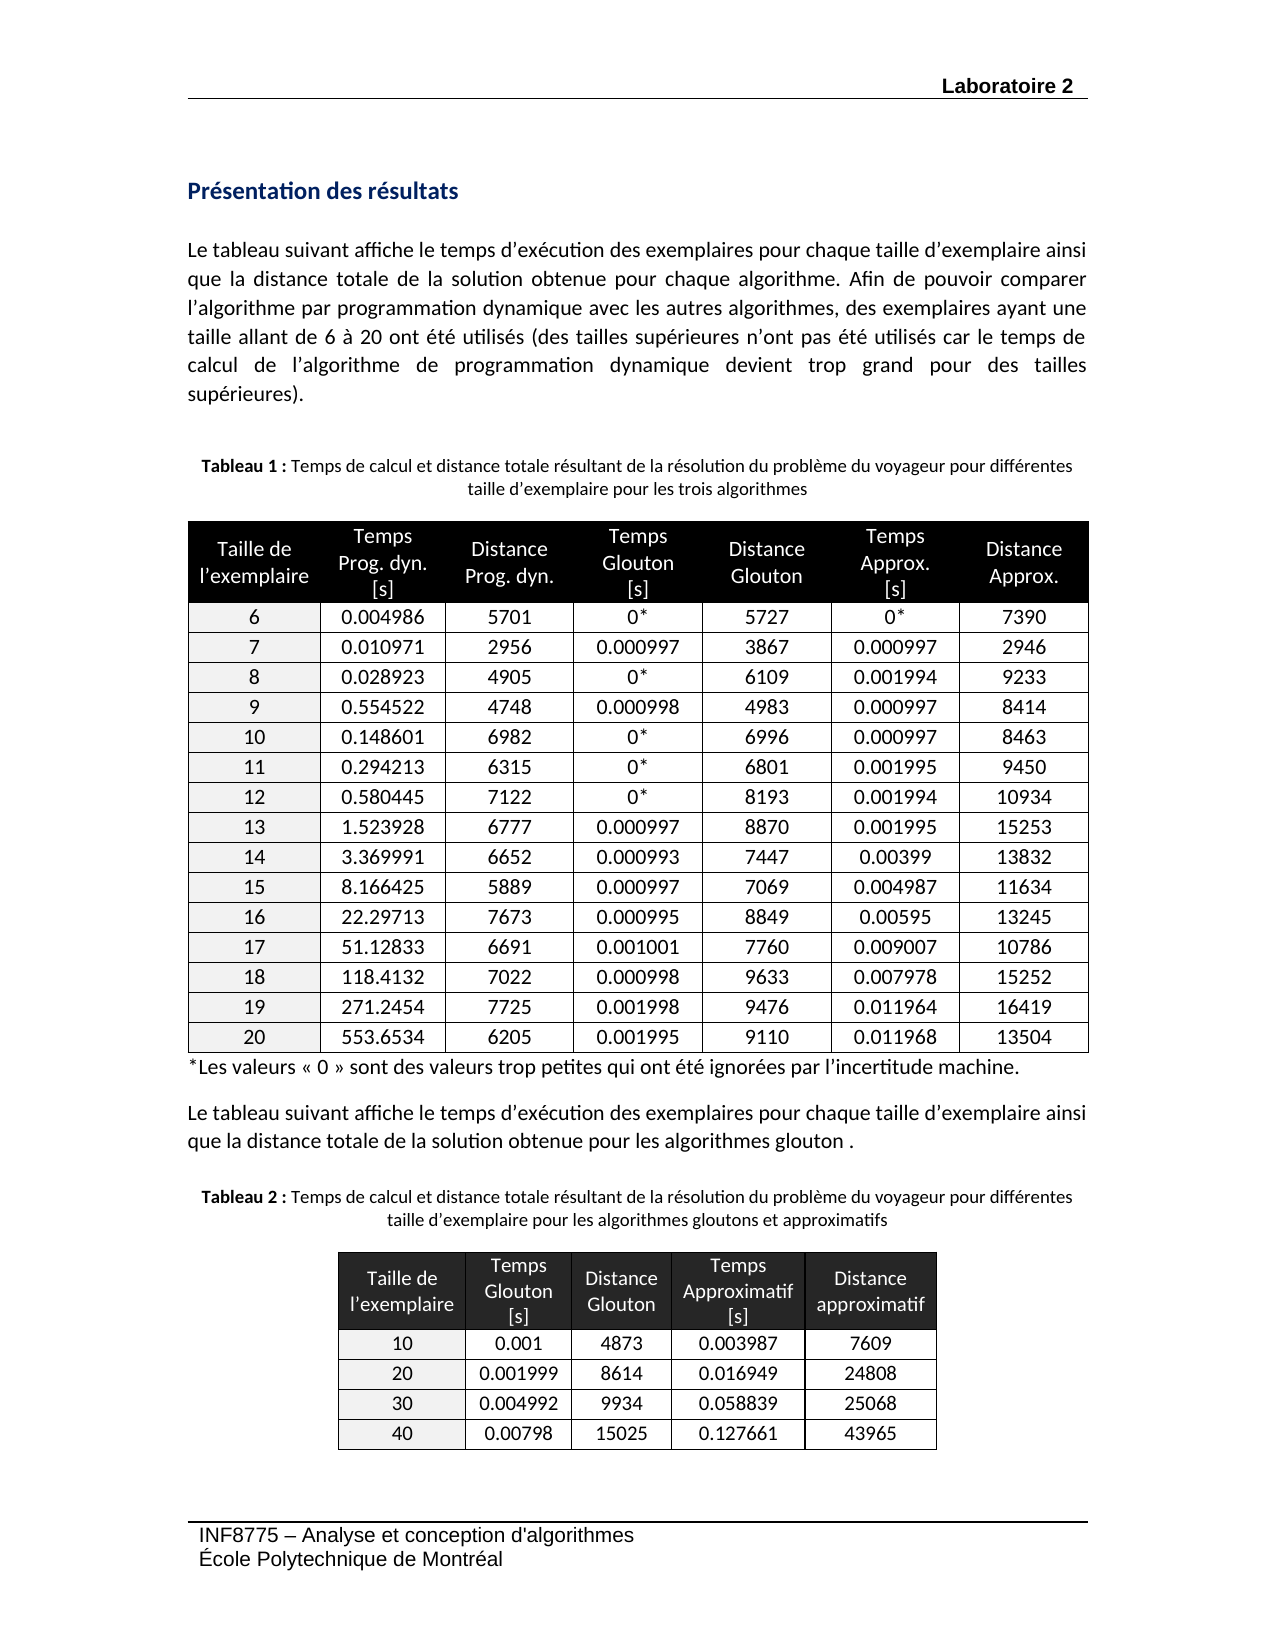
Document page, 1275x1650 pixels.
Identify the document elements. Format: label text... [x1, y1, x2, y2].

table_cell 0.554522 [321, 693, 445, 722]
table_cell 51.12833 [321, 933, 445, 962]
table_cell 13504 [960, 1023, 1088, 1052]
table_cell 0* [574, 603, 702, 632]
table_cell 15253 [960, 813, 1088, 842]
table_cell 13832 [960, 843, 1088, 872]
table_cell 0.000998 [574, 963, 702, 992]
table_cell 0.011964 [832, 993, 959, 1022]
table_cell 0.001994 [832, 663, 959, 692]
table_cell 8849 [703, 903, 831, 932]
table_cell 4905 [446, 663, 573, 692]
table_header Temps Prog. dyn. [s] [321, 522, 445, 602]
table_cell 7 [189, 633, 320, 662]
table_cell 6801 [703, 753, 831, 782]
table_header Taille de l’exemplaire [339, 1253, 465, 1329]
text *Les valeurs « 0 » sont des valeurs trop petites qui ont été ignorées par l’incertitude machine. [187, 1053, 1087, 1080]
table_cell 7390 [960, 603, 1088, 632]
table_cell 0.003987 [672, 1330, 804, 1359]
table_cell 0.580445 [321, 783, 445, 812]
table_cell 0.058839 [672, 1390, 804, 1419]
table_cell 10 [339, 1330, 465, 1359]
table_cell 7760 [703, 933, 831, 962]
table_cell 7673 [446, 903, 573, 932]
table_cell 16 [189, 903, 320, 932]
table_cell 0.000997 [574, 873, 702, 902]
table_cell 15 [189, 873, 320, 902]
table_cell 0.000997 [832, 693, 959, 722]
table_cell 4873 [572, 1330, 671, 1359]
table_cell 13245 [960, 903, 1088, 932]
table_cell 15252 [960, 963, 1088, 992]
table_cell 0.000997 [832, 633, 959, 662]
table_cell 9233 [960, 663, 1088, 692]
table_cell 24808 [806, 1360, 936, 1389]
table_cell 6205 [446, 1023, 573, 1052]
table_cell 13 [189, 813, 320, 842]
table_cell 0.000997 [574, 633, 702, 662]
text Tableau 1 : Temps de calcul et distance totale résultant de la résolution du problème du voyageur pour différentes taille d’exemplaire pour les trois algorithmes [187, 454, 1087, 500]
table_cell 8414 [960, 693, 1088, 722]
table_cell 0.011968 [832, 1023, 959, 1052]
table_cell 0.000998 [574, 693, 702, 722]
table_cell 0.001999 [466, 1360, 571, 1389]
table_cell 30 [339, 1390, 465, 1419]
table_cell 4748 [446, 693, 573, 722]
table_cell 15025 [572, 1420, 671, 1449]
table_cell 5889 [446, 873, 573, 902]
table_cell 14 [189, 843, 320, 872]
table_cell 0* [574, 753, 702, 782]
table_header Distance Approx. [960, 522, 1088, 602]
table_cell 11 [189, 753, 320, 782]
table_cell 0.001995 [832, 753, 959, 782]
table_cell 0.001 [466, 1330, 571, 1359]
table_cell 0* [832, 603, 959, 632]
table_header Temps Approx. [s] [832, 522, 959, 602]
table_cell 9110 [703, 1023, 831, 1052]
table_cell 0* [574, 663, 702, 692]
table_cell 7069 [703, 873, 831, 902]
table_cell 9633 [703, 963, 831, 992]
table_cell 9 [189, 693, 320, 722]
table_cell 0.000997 [574, 813, 702, 842]
table_cell 0.004987 [832, 873, 959, 902]
table_cell 0.127661 [672, 1420, 804, 1449]
table_cell 8614 [572, 1360, 671, 1389]
table_cell 10934 [960, 783, 1088, 812]
table_cell 20 [189, 1023, 320, 1052]
table_cell 0.000993 [574, 843, 702, 872]
table_cell 271.2454 [321, 993, 445, 1022]
table_cell 5701 [446, 603, 573, 632]
table_cell 6982 [446, 723, 573, 752]
table_cell 10 [189, 723, 320, 752]
table_cell 553.6534 [321, 1023, 445, 1052]
table_cell 0.010971 [321, 633, 445, 662]
table_cell 0.001998 [574, 993, 702, 1022]
table_cell 20 [339, 1360, 465, 1389]
table_cell 0.148601 [321, 723, 445, 752]
table_cell 18 [189, 963, 320, 992]
table_cell 19 [189, 993, 320, 1022]
table_cell 12 [189, 783, 320, 812]
table_cell 5727 [703, 603, 831, 632]
text Le tableau suivant affiche le temps d’exécution des exemplaires pour chaque taille d’exemplaire ainsi que la distance totale de la solution obtenue pour les algorithmes glouton . [187, 1099, 1087, 1154]
table_header Distance Glouton [703, 522, 831, 602]
table_cell 0.004992 [466, 1390, 571, 1419]
table_cell 11634 [960, 873, 1088, 902]
table_cell 6109 [703, 663, 831, 692]
table_header Taille de l’exemplaire [189, 522, 320, 602]
table_cell 0.028923 [321, 663, 445, 692]
table_cell 6315 [446, 753, 573, 782]
table_cell 9476 [703, 993, 831, 1022]
table_cell 0.00798 [466, 1420, 571, 1449]
table_cell 17 [189, 933, 320, 962]
table_cell 7725 [446, 993, 573, 1022]
table_cell 6 [189, 603, 320, 632]
table_cell 3867 [703, 633, 831, 662]
table_cell 0.00595 [832, 903, 959, 932]
table_cell 7447 [703, 843, 831, 872]
table_cell 6996 [703, 723, 831, 752]
table_cell 0.007978 [832, 963, 959, 992]
table_cell 6652 [446, 843, 573, 872]
table_cell 40 [339, 1420, 465, 1449]
table_cell 8.166425 [321, 873, 445, 902]
table_cell 43965 [806, 1420, 936, 1449]
table_cell 0.009007 [832, 933, 959, 962]
text Tableau 2 : Temps de calcul et distance totale résultant de la résolution du problème du voyageur pour différentes taille d’exemplaire pour les algorithmes gloutons et approximatifs [187, 1185, 1087, 1231]
table_cell 0.001995 [832, 813, 959, 842]
table_cell 16419 [960, 993, 1088, 1022]
table_cell 0.001994 [832, 783, 959, 812]
table_cell 7122 [446, 783, 573, 812]
table_cell 0.001001 [574, 933, 702, 962]
table_cell 3.369991 [321, 843, 445, 872]
table_cell 0.016949 [672, 1360, 804, 1389]
table_cell 0* [574, 723, 702, 752]
table_cell 4983 [703, 693, 831, 722]
table_cell 9450 [960, 753, 1088, 782]
table_cell 9934 [572, 1390, 671, 1419]
table_header Distance Glouton [572, 1253, 671, 1329]
table_cell 0* [574, 783, 702, 812]
table_cell 8 [189, 663, 320, 692]
table_cell 6691 [446, 933, 573, 962]
table_cell 25068 [806, 1390, 936, 1419]
table_header Temps Glouton [s] [466, 1253, 571, 1329]
table_cell 6777 [446, 813, 573, 842]
table_cell 10786 [960, 933, 1088, 962]
table_header Distance Prog. dyn. [446, 522, 573, 602]
text Le tableau suivant affiche le temps d’exécution des exemplaires pour chaque taille d’exemplaire ainsi que la distance totale de la solution obtenue pour chaque algorithme. Afin de pouvoir comparer l’algorithme par programmation dynamique avec les autres algorithmes, des exemplaires ayant une taille allant de 6 à 20 ont été utilisés (des tailles supérieures n’ont pas été utilisés car le temps de calcul de l’algorithme de programmation dynamique devient trop grand pour des tailles supérieures). [187, 237, 1087, 407]
table_cell 8193 [703, 783, 831, 812]
table_cell 8870 [703, 813, 831, 842]
table_cell 1.523928 [321, 813, 445, 842]
table_cell 118.4132 [321, 963, 445, 992]
table_cell 22.29713 [321, 903, 445, 932]
table_cell 7022 [446, 963, 573, 992]
table_cell 0.001995 [574, 1023, 702, 1052]
table_cell 0.000995 [574, 903, 702, 932]
table_header Distance approximatif [806, 1253, 936, 1329]
table_cell 0.004986 [321, 603, 445, 632]
table_cell 8463 [960, 723, 1088, 752]
table_header Temps Glouton [s] [574, 522, 702, 602]
table_cell 0.000997 [832, 723, 959, 752]
table_cell 2946 [960, 633, 1088, 662]
table_cell 2956 [446, 633, 573, 662]
subtitle Présentation des résultats [187, 175, 1087, 206]
table_header Temps Approximatif [s] [672, 1253, 804, 1329]
table_cell 0.294213 [321, 753, 445, 782]
table_cell 0.00399 [832, 843, 959, 872]
table_cell 7609 [806, 1330, 936, 1359]
